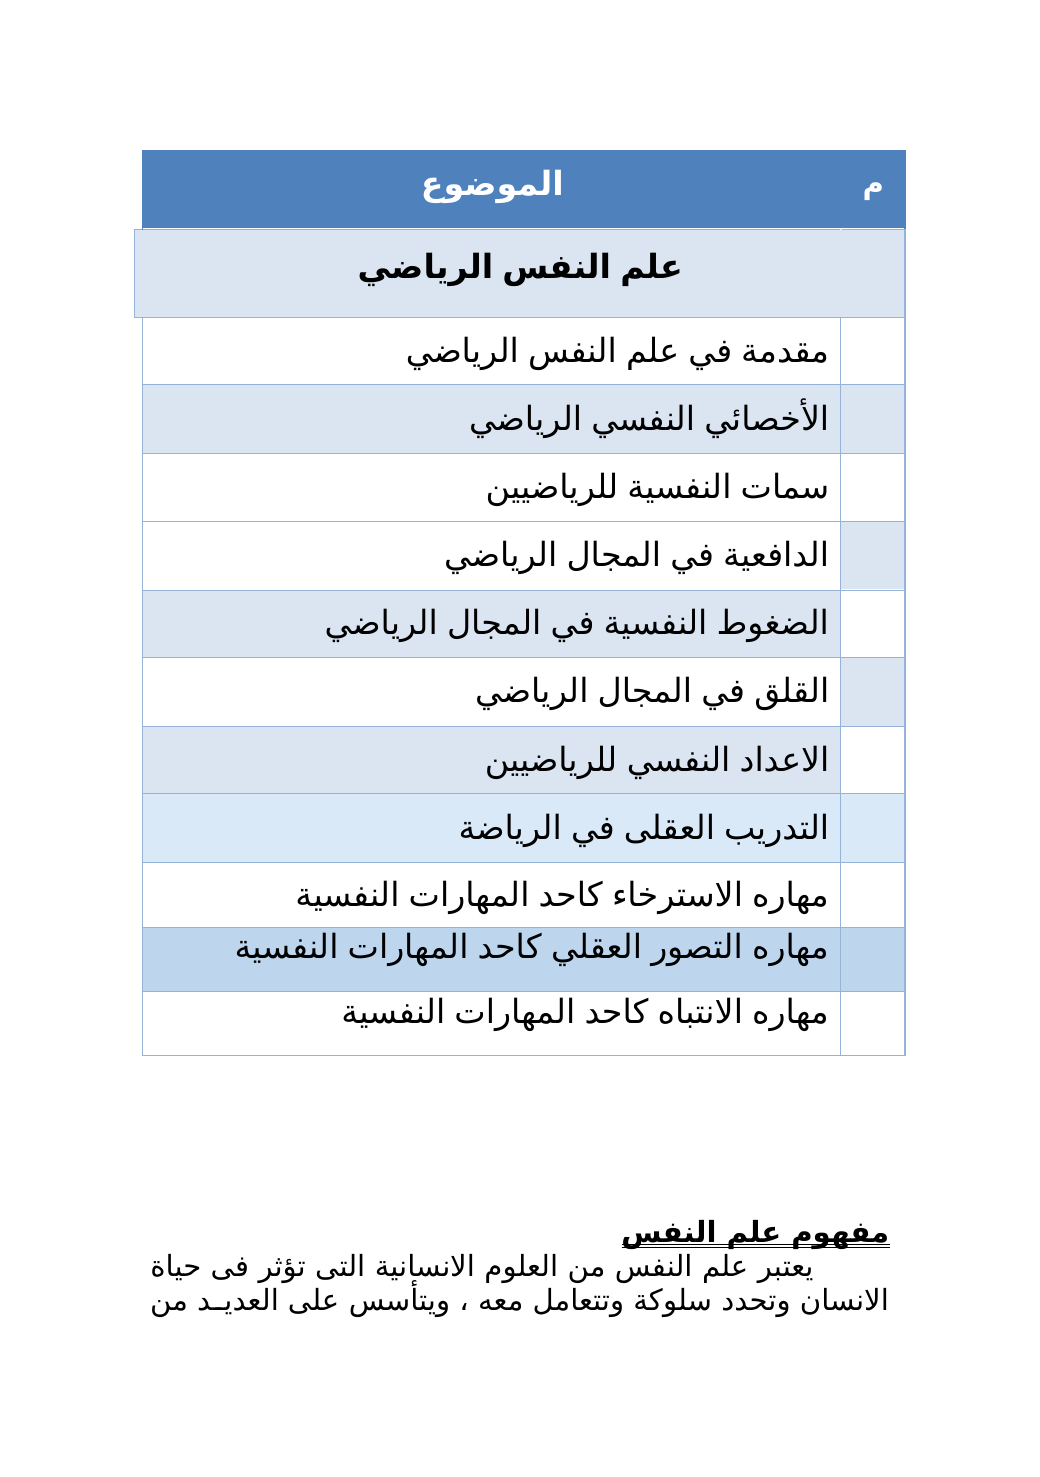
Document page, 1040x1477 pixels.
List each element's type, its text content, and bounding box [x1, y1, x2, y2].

table_cell [841, 454, 904, 521]
table_cell [841, 727, 904, 793]
table_cell سمات النفسية للرياضيين [143, 454, 840, 521]
table_cell [841, 863, 904, 927]
table_cell القلق في المجال الرياضي [143, 658, 840, 726]
table_cell [841, 522, 904, 589]
text مفهوم علم النفس [150, 1215, 889, 1249]
table_cell علم النفس الرياضي [135, 229, 904, 317]
table_header م [841, 151, 904, 228]
table_cell مهاره الاسترخاء كاحد المهارات النفسية [143, 863, 840, 927]
table_cell الضغوط النفسية في المجال الرياضي [143, 591, 840, 657]
table_cell مهاره التصور العقلي كاحد المهارات النفسية [143, 928, 840, 991]
table_cell مقدمة في علم النفس الرياضي [143, 318, 840, 384]
table_cell [841, 591, 904, 657]
table_header الموضوع [143, 151, 841, 228]
table_cell مهاره الانتباه كاحد المهارات النفسية [143, 992, 840, 1055]
table_cell [841, 318, 904, 384]
table_cell [841, 385, 904, 453]
table_cell [841, 658, 904, 726]
table_cell [841, 928, 904, 991]
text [150, 1249, 889, 1317]
table_cell الدافعية في المجال الرياضي [143, 522, 840, 589]
table_cell الأخصائي النفسي الرياضي [143, 385, 840, 453]
table_cell [841, 794, 904, 862]
table_cell [841, 992, 904, 1055]
table_cell الاعداد النفسي للرياضيين [143, 727, 840, 793]
table_cell التدريب العقلى في الرياضة [143, 794, 840, 862]
